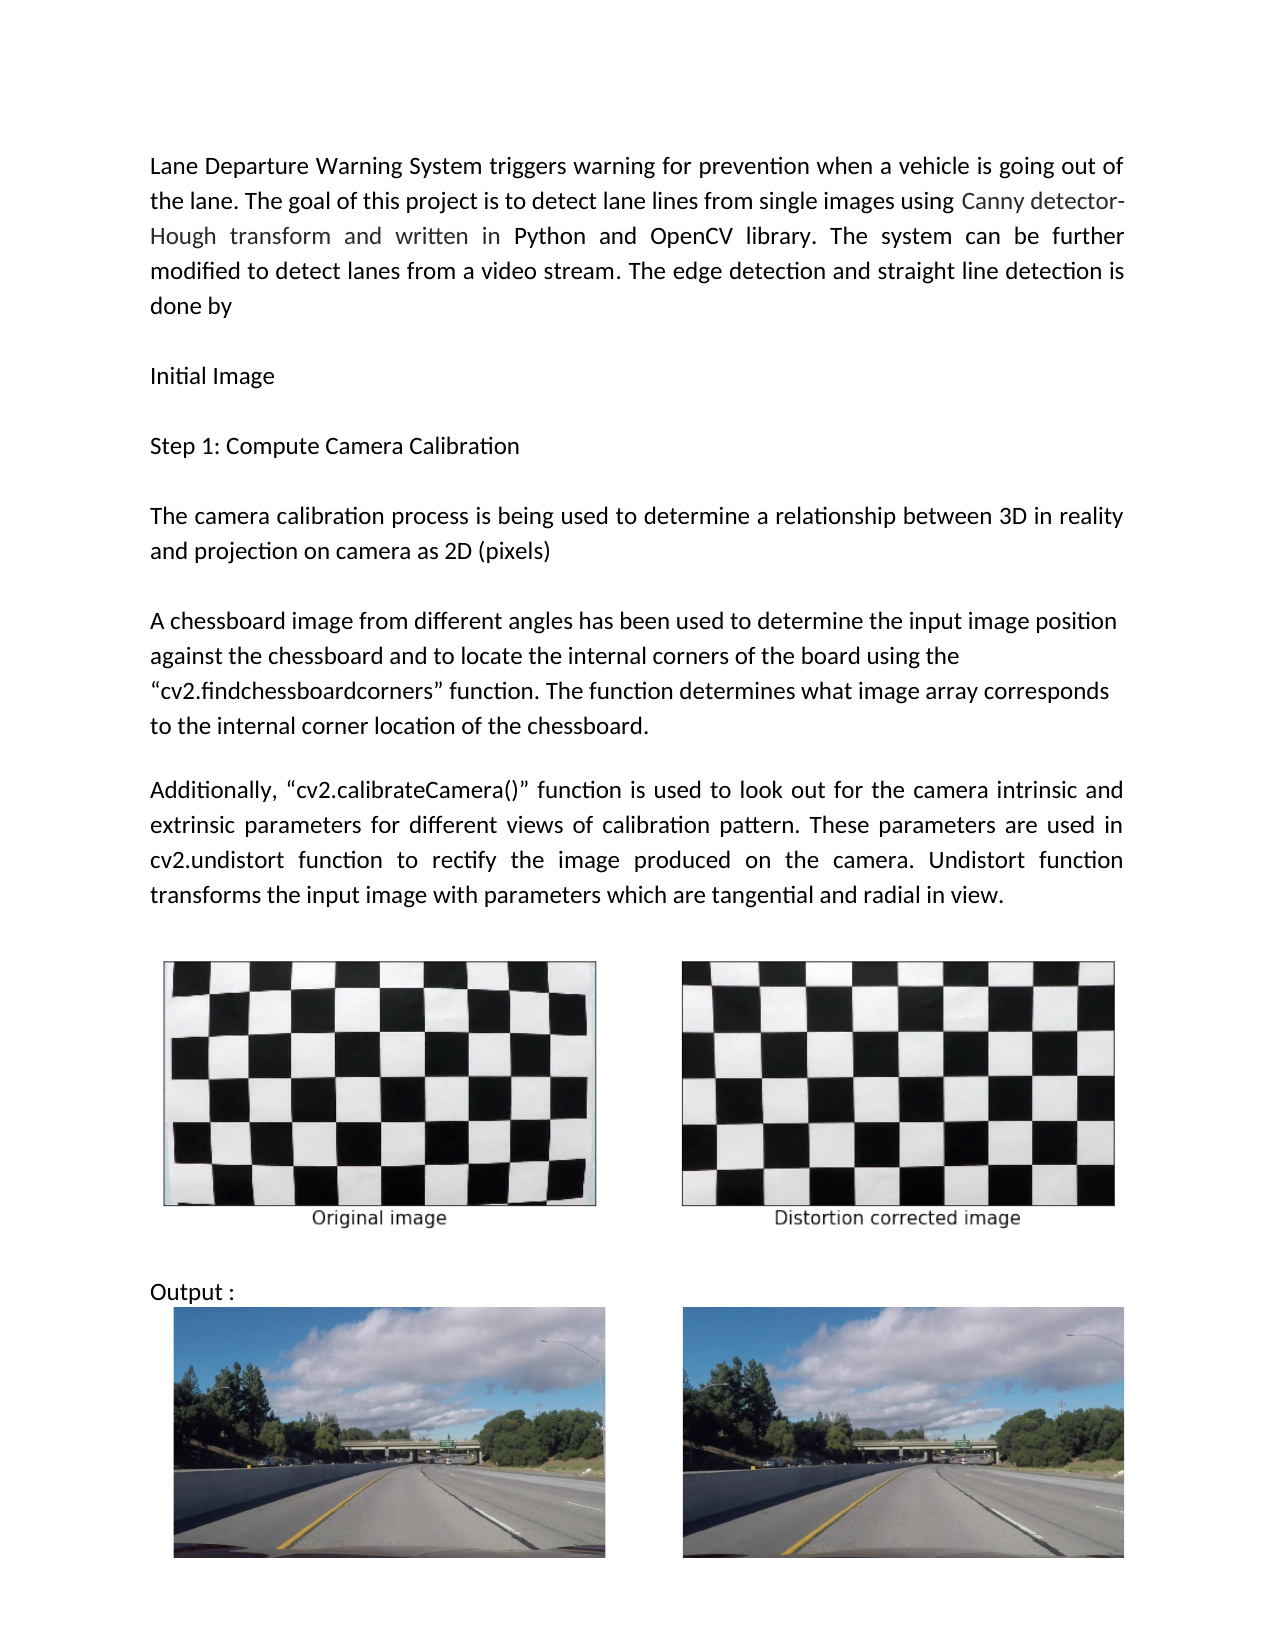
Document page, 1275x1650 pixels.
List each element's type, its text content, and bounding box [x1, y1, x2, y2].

text Step 1: Compute Camera Calibration [150, 430, 1125, 461]
text Lane Departure Warning System triggers warning for prevention when a vehicle is going out of the lane. The goal of this project is to detect lane lines from single images using Canny detector-Hough transform and written in Python and OpenCV library. The system can be further modified to detect lanes from a video stream. The edge detection and straight line detection is done by [150, 150, 1125, 321]
text The camera calibration process is being used to determine a relationship between 3D in reality and projection on camera as 2D (pixels) [150, 500, 1125, 566]
text Initial Image [150, 360, 1125, 391]
picture [682, 1307, 1125, 1558]
picture [150, 949, 1125, 1237]
text A chessboard image from different angles has been used to determine the input image position against the chessboard and to locate the internal corners of the board using the “cv2.findchessboardcorners” function. The function determines what image array corresponds to the internal corner location of the chessboard. [150, 605, 1125, 771]
picture [173, 1307, 606, 1558]
text Additionally, “cv2.calibrateCamera()” function is used to look out for the camera intrinsic and extrinsic parameters for different views of calibration pattern. These parameters are used in cv2.undistort function to rectify the image produced on the camera. Undistort function transforms the input image with parameters which are tangential and radial in view. [150, 774, 1125, 910]
text Output : [150, 1276, 1125, 1306]
